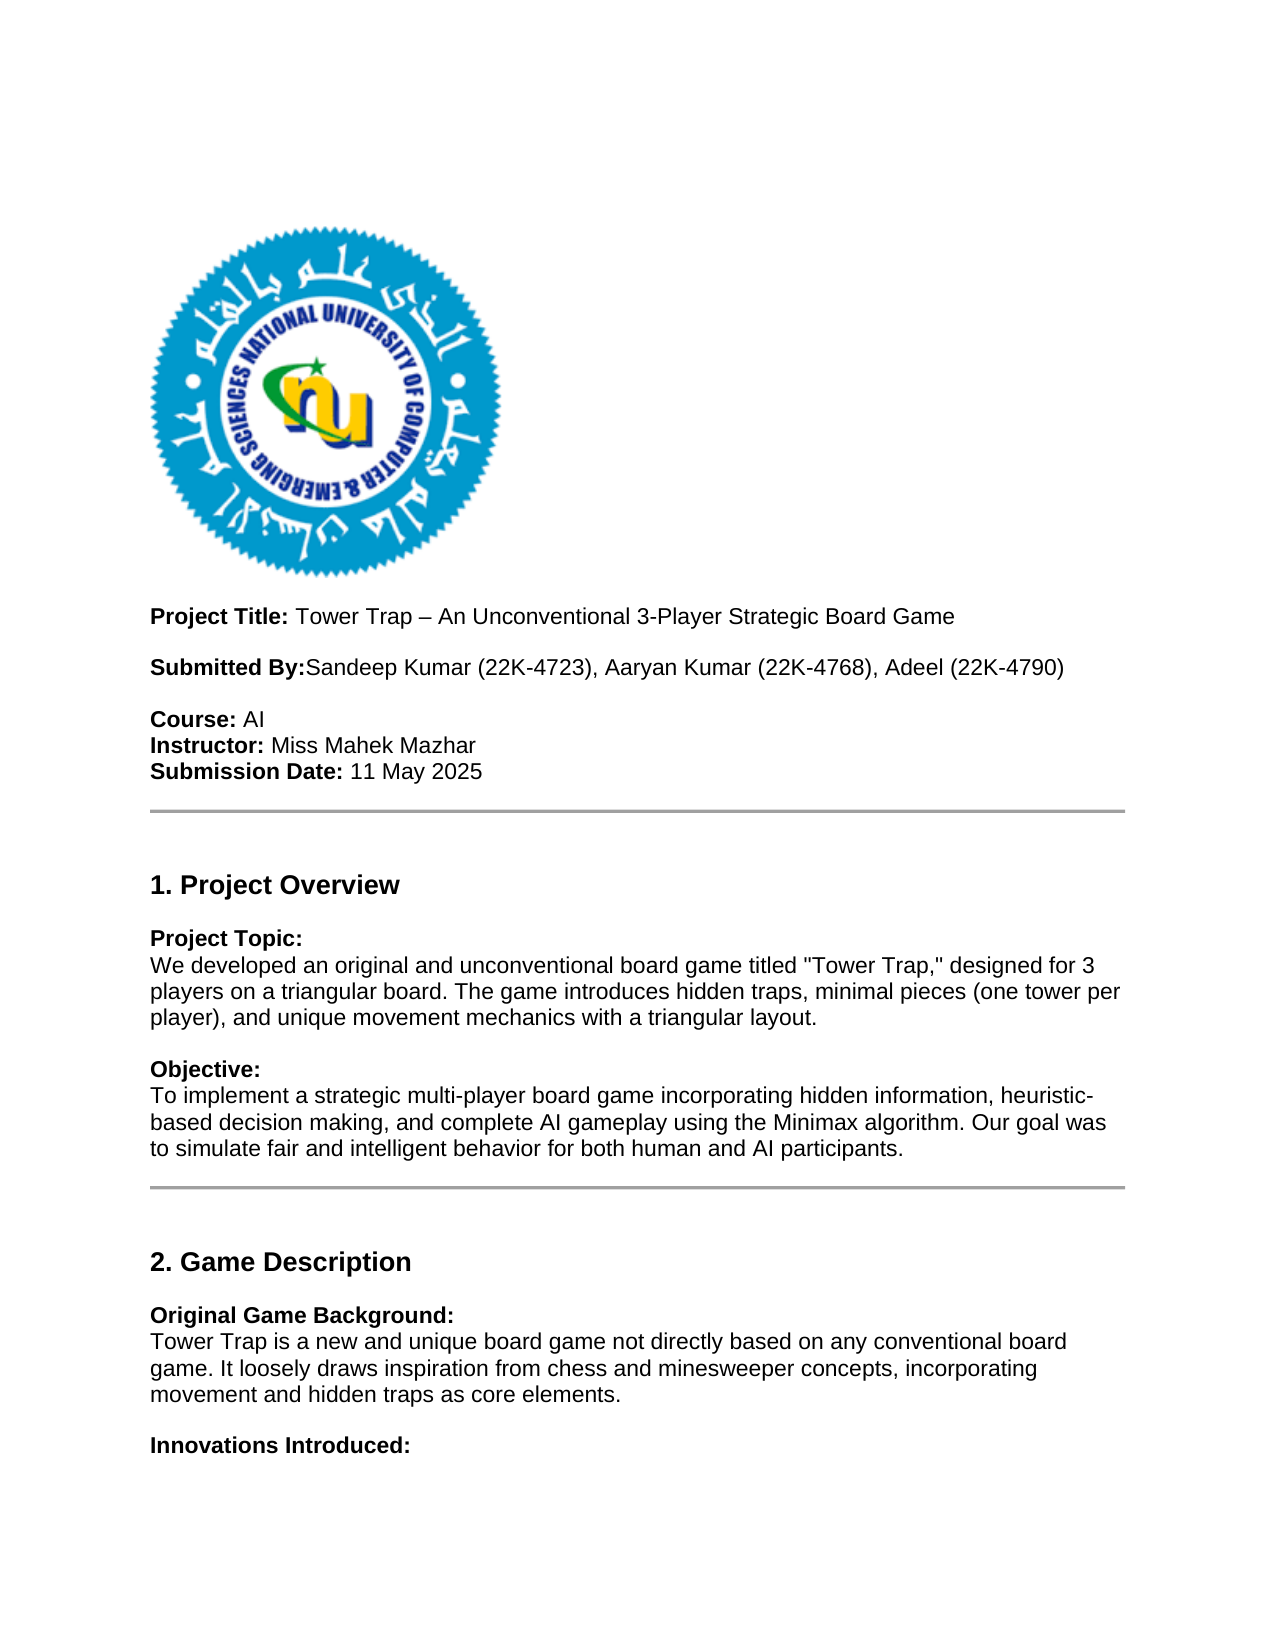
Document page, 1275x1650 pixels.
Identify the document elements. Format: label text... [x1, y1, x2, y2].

text Original Game Background: Tower Trap is a new and unique board game not directly based on any conventional board game. It loosely draws inspiration from chess and minesweeper concepts, incorporating movement and hidden traps as core elements. [150, 1302, 1125, 1407]
subtitle 1. Project Overview [150, 869, 1125, 900]
subtitle 2. Game Description [150, 1246, 1125, 1277]
picture [150, 226, 502, 578]
text Project Title: Tower Trap – An Unconventional 3-Player Strategic Board Game [150, 603, 1125, 629]
text Course: AI Instructor: Miss Mahek Mazhar Submission Date: 11 May 2025 [150, 706, 1125, 785]
text Objective: To implement a strategic multi-player board game incorporating hidden information, heuristic-based decision making, and complete AI gameplay using the Minimax algorithm. Our goal was to simulate fair and intelligent behavior for both human and AI participants. [150, 1056, 1125, 1161]
text Innovations Introduced: [150, 1432, 1125, 1458]
text Submitted By:Sandeep Kumar (22K-4723), Aaryan Kumar (22K-4768), Adeel (22K-4790) [150, 654, 1125, 681]
text Project Topic: We developed an original and unconventional board game titled "Tower Trap," designed for 3 players on a triangular board. The game introduces hidden traps, minimal pieces (one tower per player), and unique movement mechanics with a triangular layout. [150, 925, 1125, 1031]
